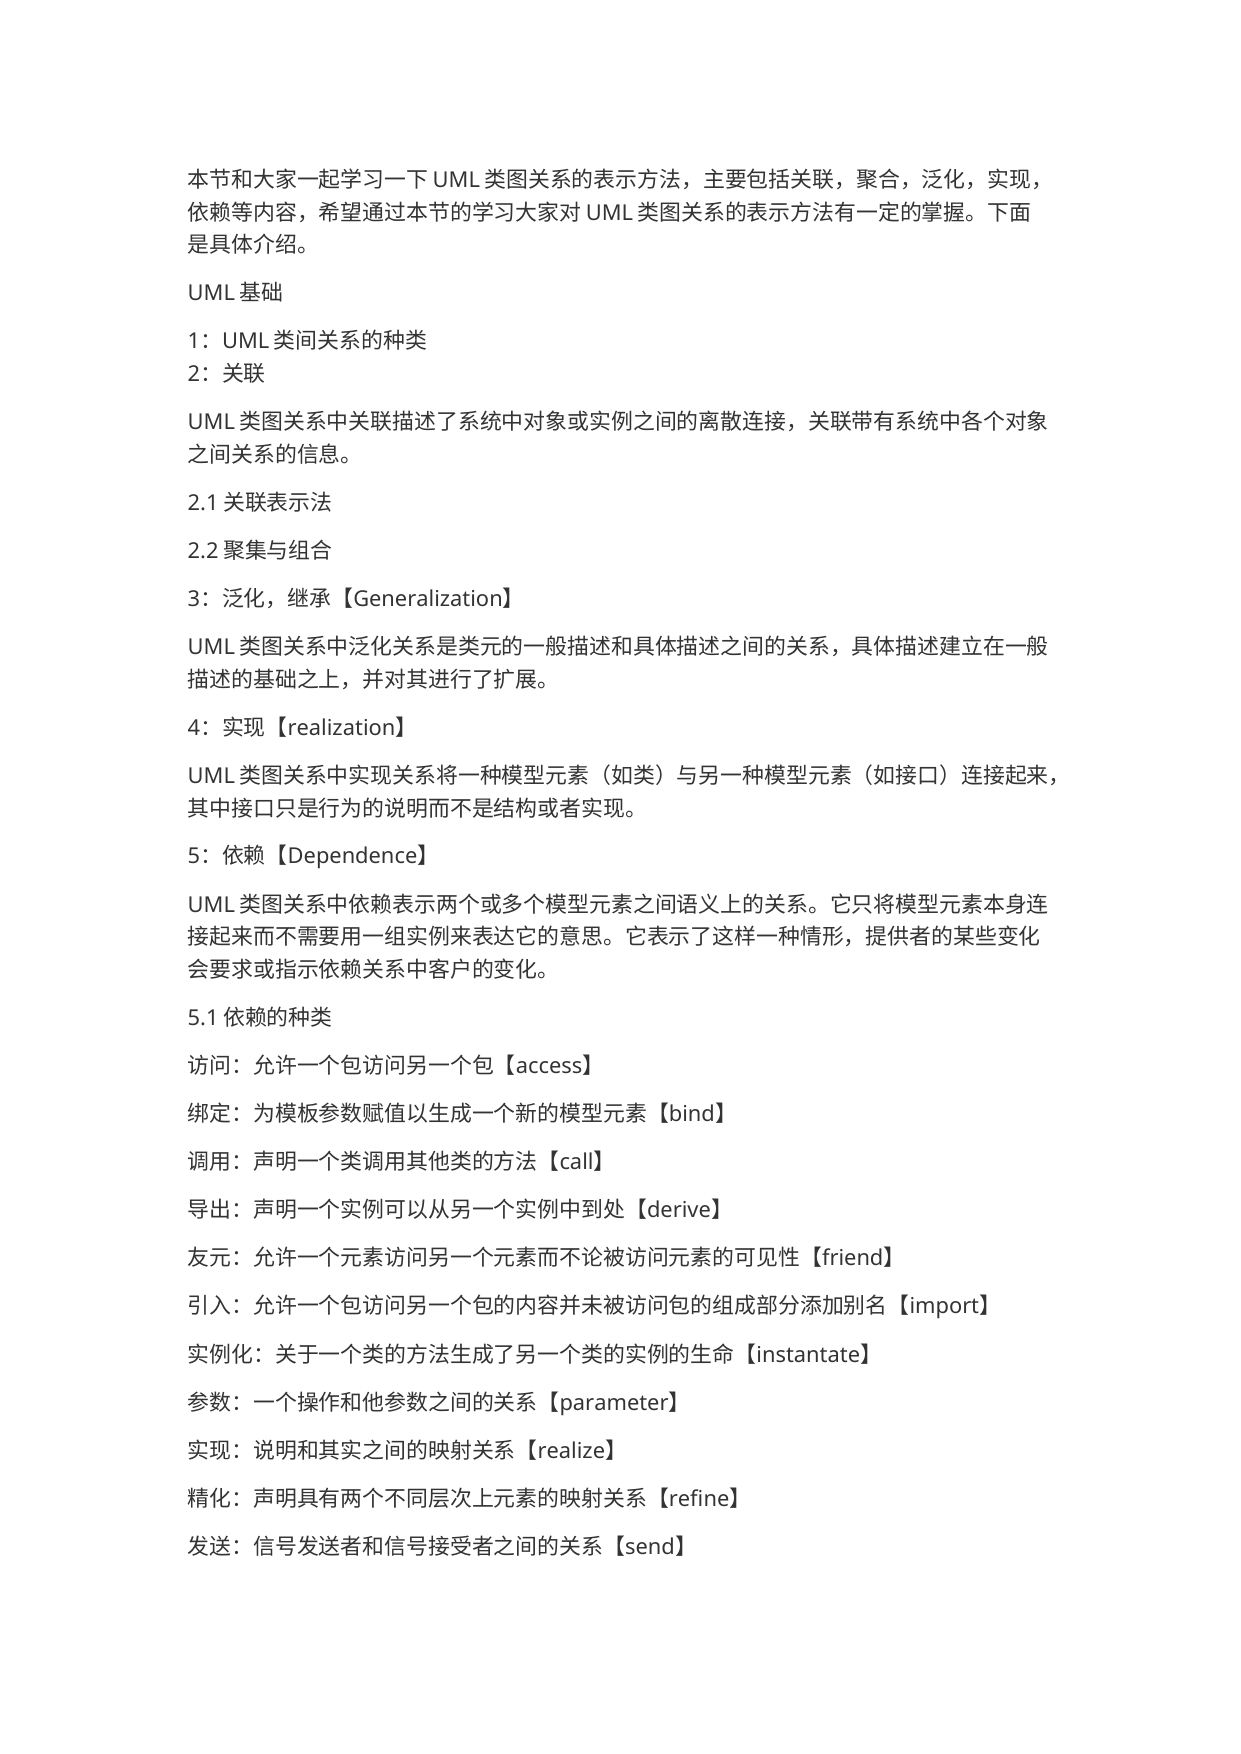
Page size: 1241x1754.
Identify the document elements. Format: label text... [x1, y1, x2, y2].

text 4：实现【realization】 [187, 709, 1053, 742]
text 2.1关联表示法 [187, 484, 1053, 517]
text 发送：信号发送者和信号接受者之间的关系【send】 [187, 1529, 1053, 1561]
text 参数：一个操作和他参数之间的关系【parameter】 [187, 1384, 1053, 1417]
text UML类图关系中实现关系将一种模型元素（如类）与另一种模型元素（如接口）连接起来，其中接口只是行为的说明而不是结构或者实现。 [187, 758, 1053, 823]
text 1：UML类间关系的种类 [187, 323, 1053, 356]
text 3：泛化，继承【Generalization】 [187, 581, 1053, 613]
text 实例化：关于一个类的方法生成了另一个类的实例的生命【instantate】 [187, 1336, 1053, 1369]
text UML基础 [187, 275, 1053, 308]
text 实现：说明和其实之间的映射关系【realize】 [187, 1433, 1053, 1465]
text 导出：声明一个实例可以从另一个实例中到处【derive】 [187, 1192, 1053, 1224]
text 绑定：为模板参数赋值以生成一个新的模型元素【bind】 [187, 1096, 1053, 1128]
text 5.1依赖的种类 [187, 999, 1053, 1032]
text UML类图关系中泛化关系是类元的一般描述和具体描述之间的关系，具体描述建立在一般描述的基础之上，并对其进行了扩展。 [187, 629, 1053, 694]
text UML类图关系中依赖表示两个或多个模型元素之间语义上的关系。它只将模型元素本身连接起来而不需要用一组实例来表达它的意思。它表示了这样一种情形，提供者的某些变化会要求或指示依赖关系中客户的变化。 [187, 886, 1053, 984]
text 调用：声明一个类调用其他类的方法【call】 [187, 1144, 1053, 1176]
text 本节和大家一起学习一下UML类图关系的表示方法，主要包括关联，聚合，泛化，实现，依赖等内容，希望通过本节的学习大家对UML类图关系的表示方法有一定的掌握。下面是具体介绍。 [187, 162, 1053, 259]
text 2.2聚集与组合 [187, 533, 1053, 565]
text 2：关联 [187, 356, 1053, 388]
text 引入：允许一个包访问另一个包的内容并未被访问包的组成部分添加别名【import】 [187, 1288, 1053, 1321]
text 访问：允许一个包访问另一个包【access】 [187, 1048, 1053, 1080]
text UML类图关系中关联描述了系统中对象或实例之间的离散连接，关联带有系统中各个对象之间关系的信息。 [187, 404, 1053, 469]
text 友元：允许一个元素访问另一个元素而不论被访问元素的可见性【friend】 [187, 1240, 1053, 1273]
text 精化：声明具有两个不同层次上元素的映射关系【refine】 [187, 1481, 1053, 1513]
text 5：依赖【Dependence】 [187, 838, 1053, 871]
